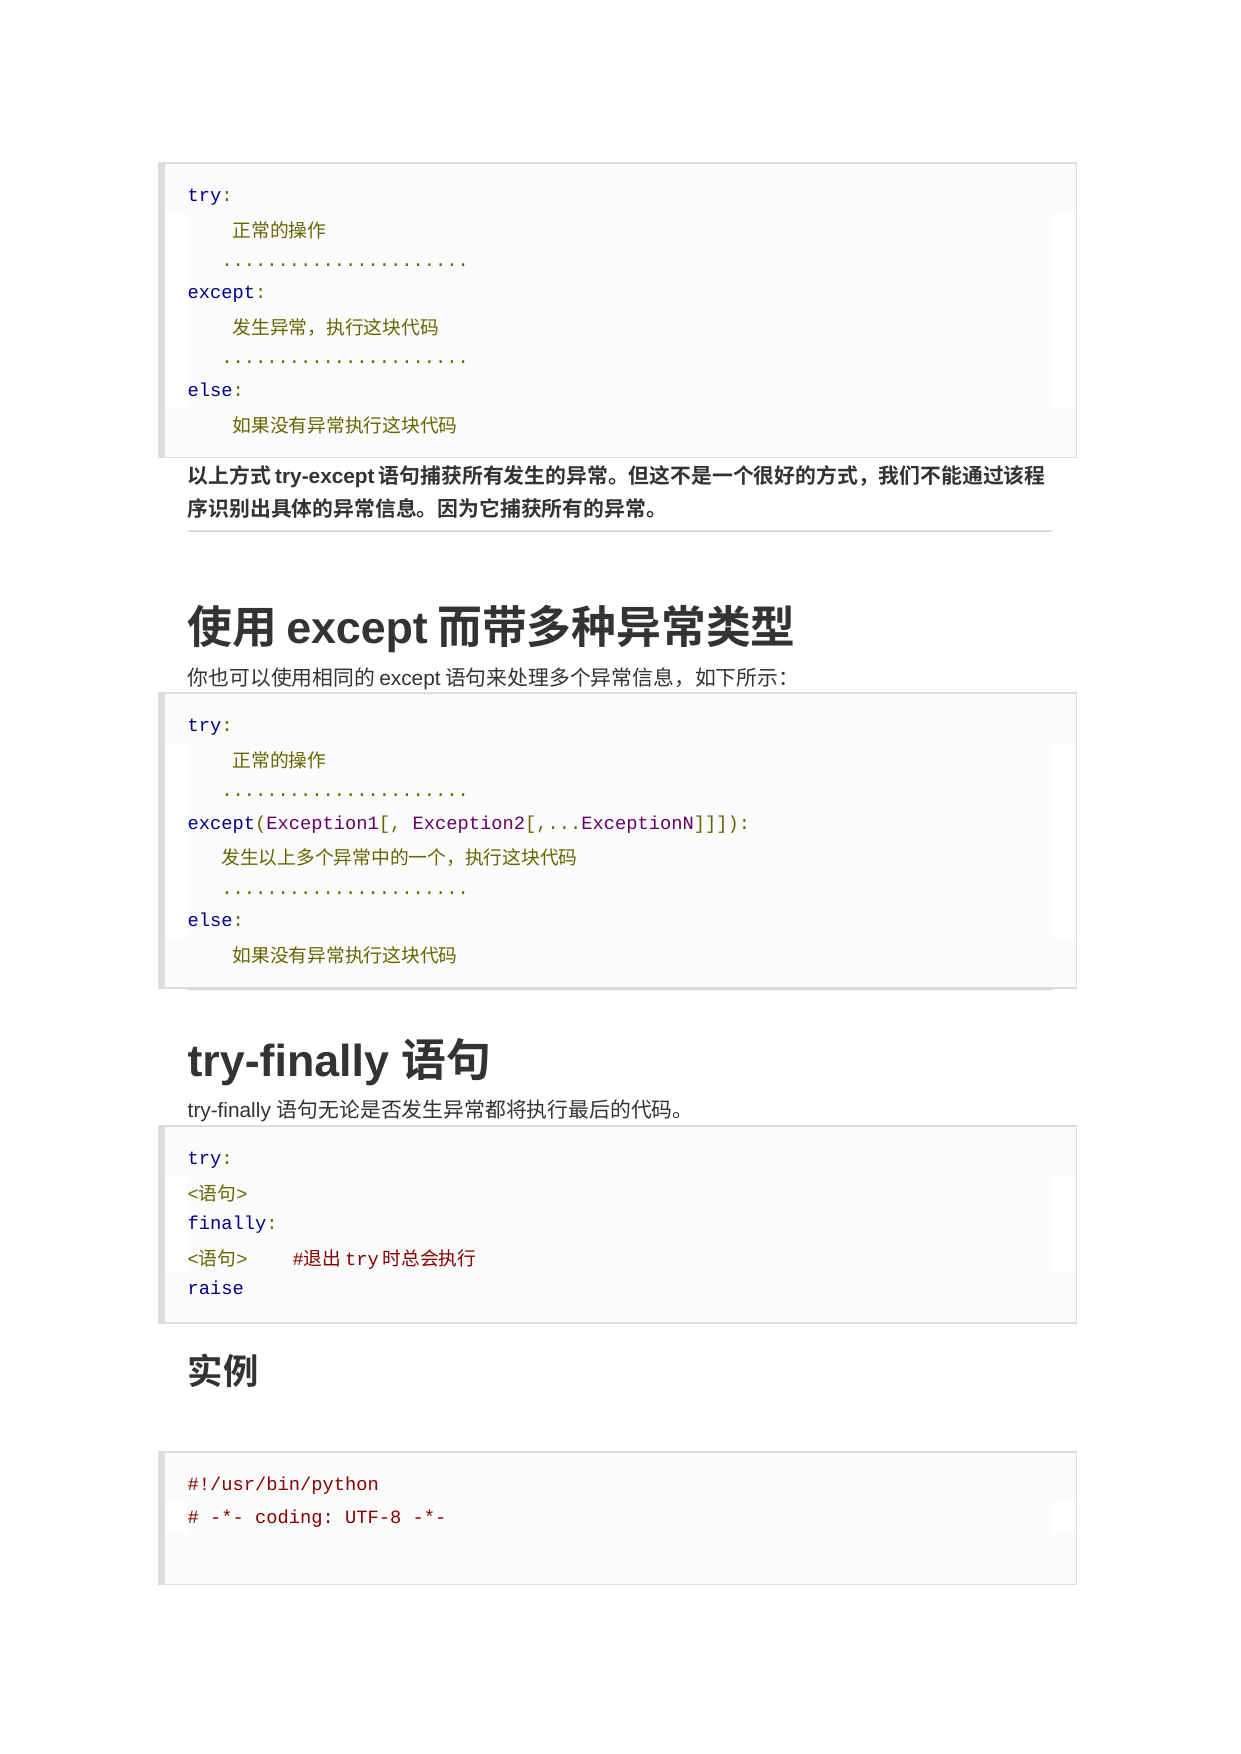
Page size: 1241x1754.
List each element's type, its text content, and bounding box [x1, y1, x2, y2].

text try: [165, 1127, 1076, 1176]
text raise [165, 1255, 1076, 1322]
text except: [187, 278, 1053, 310]
text except(Exception1[, Exception2[,...ExceptionN]]]): [187, 808, 1053, 840]
subtitle 使用except而带多种异常类型 [187, 592, 1053, 657]
text 你也可以使用相同的except语句来处理多个异常信息，如下所示： [187, 660, 1053, 692]
text ...................... [187, 775, 1053, 808]
text finally: [187, 1208, 1053, 1241]
text try-finally 语句无论是否发生异常都将执行最后的代码。 [187, 1092, 1053, 1125]
text try: [165, 694, 1076, 743]
text 正常的操作 [187, 743, 1053, 775]
text ...................... [187, 343, 1053, 375]
text else: [187, 375, 1053, 389]
text else: [187, 905, 1053, 920]
text 如果没有异常执行这块代码 [165, 920, 1076, 987]
text <语句> #退出try时总会执行 [187, 1241, 1053, 1255]
text 发生以上多个异常中的一个，执行这块代码 [187, 840, 1053, 873]
text <语句> [187, 1176, 1053, 1208]
text try: [165, 164, 1076, 213]
subtitle try-finally 语句 [187, 1024, 1053, 1089]
text 发生异常，执行这块代码 [187, 310, 1053, 343]
text ...................... [187, 245, 1053, 278]
text 如果没有异常执行这块代码 [165, 389, 1076, 457]
subtitle 实例 [187, 1336, 1053, 1401]
text ...................... [187, 873, 1053, 905]
text 以上方式try-except语句捕获所有发生的异常。但这不是一个很好的方式，我们不能通过该程序识别出具体的异常信息。因为它捕获所有的异常。 [187, 458, 1053, 523]
text # -*- coding: UTF-8 -*- [187, 1502, 1053, 1516]
text #!/usr/bin/python [165, 1453, 1076, 1502]
text 正常的操作 [187, 213, 1053, 245]
